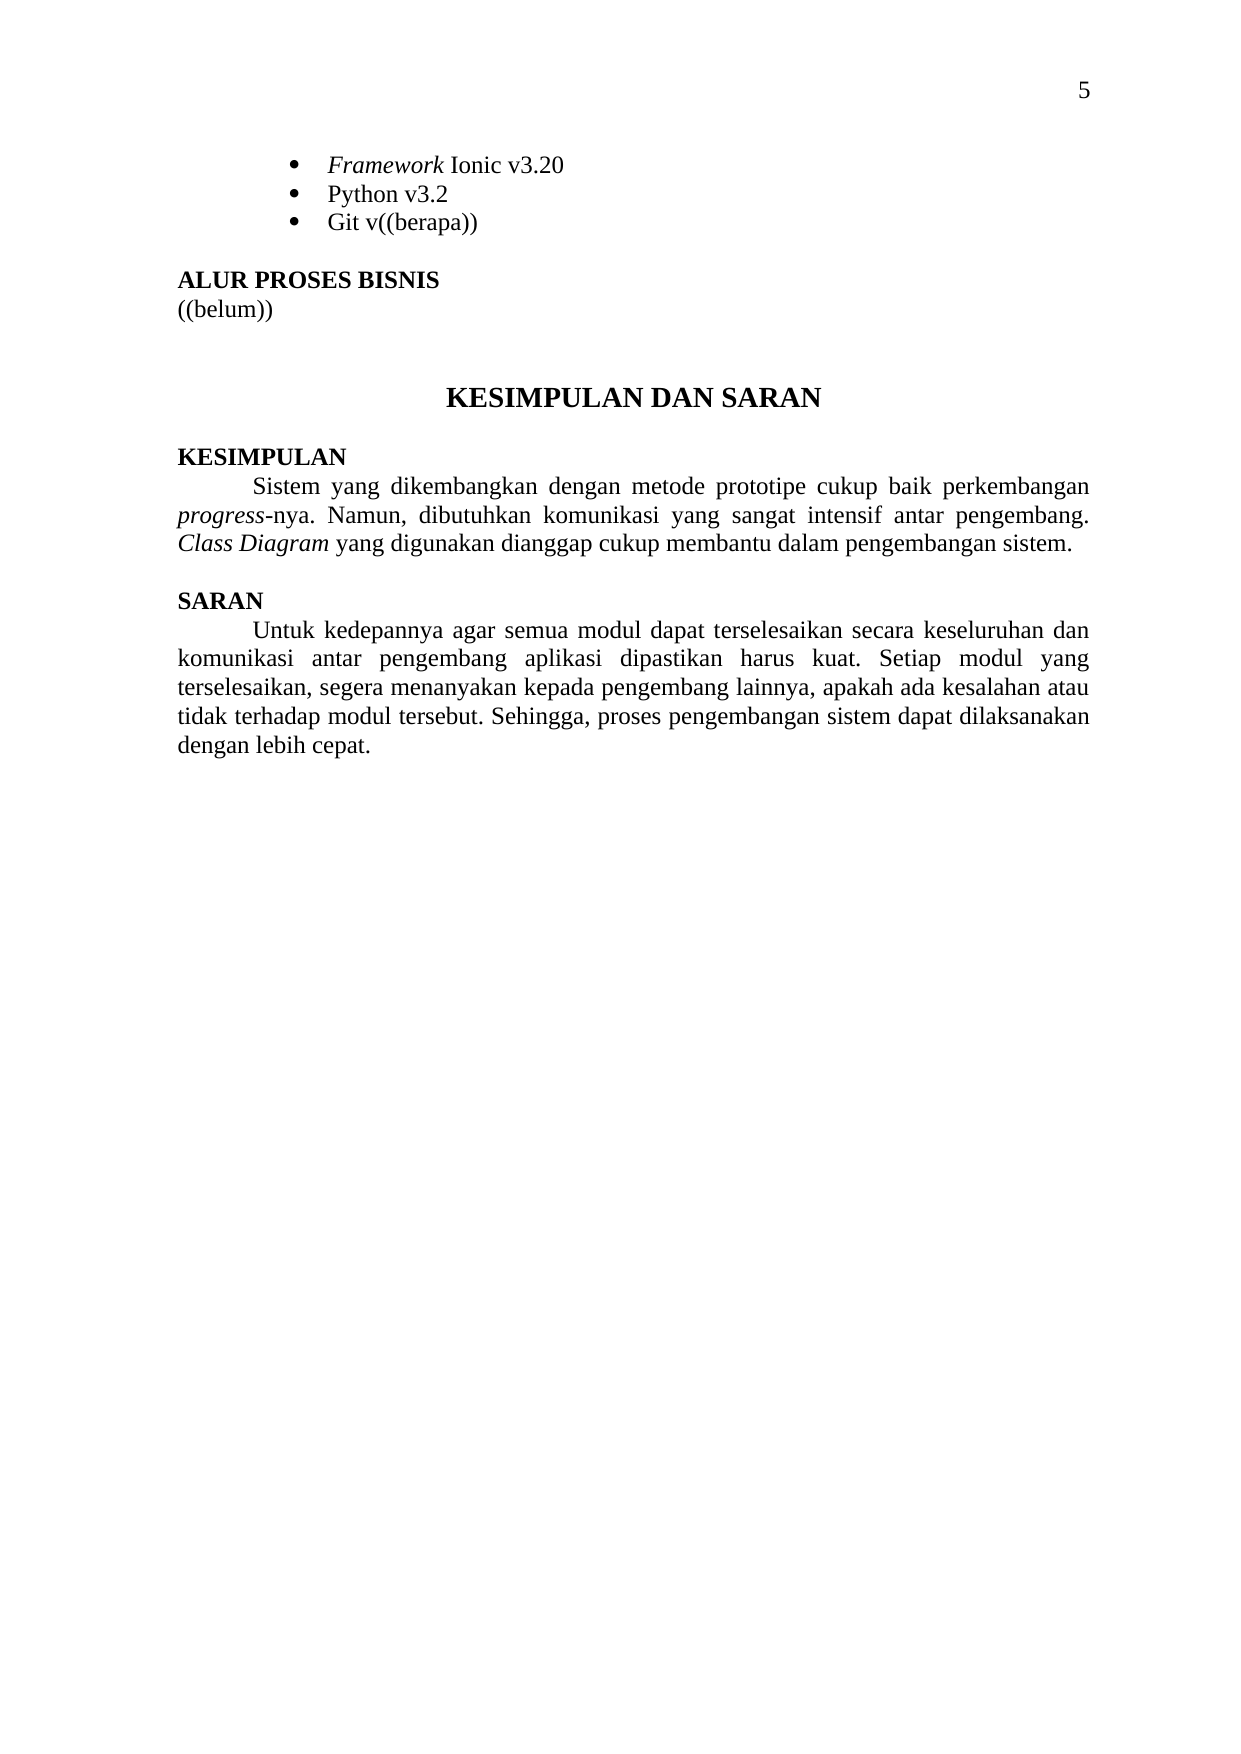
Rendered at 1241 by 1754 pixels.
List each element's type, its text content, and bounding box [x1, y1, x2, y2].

text KESIMPULAN DAN SARAN [177, 380, 1090, 413]
text Untuk kedepannya agar semua modul dapat terselesaikan secara keseluruhan dan komunikasi antar pengembang aplikasi dipastikan harus kuat. Setiap modul yang terselesaikan, segera menanyakan kepada pengembang lainnya, apakah ada kesalahan atau tidak terhadap modul tersebut. Sehingga, proses pengembangan sistem dapat dilaksanakan dengan lebih cepat. [177, 615, 1090, 758]
text Sistem yang dikembangkan dengan metode prototipe cukup baik perkembangan progress-nya. Namun, dibutuhkan komunikasi yang sangat intensif antar pengembang. Class Diagram yang digunakan dianggap cukup membantu dalam pengembangan sistem. [177, 471, 1090, 557]
list Framework Ionic v3.20 [290, 150, 1090, 179]
list Git v((berapa)) [290, 207, 1090, 236]
text KESIMPULAN [177, 442, 1090, 471]
text ALUR PROSES BISNIS [177, 265, 1090, 294]
list Python v3.2 [290, 179, 1090, 207]
text ((belum)) [177, 294, 1090, 322]
text SARAN [177, 586, 1090, 615]
